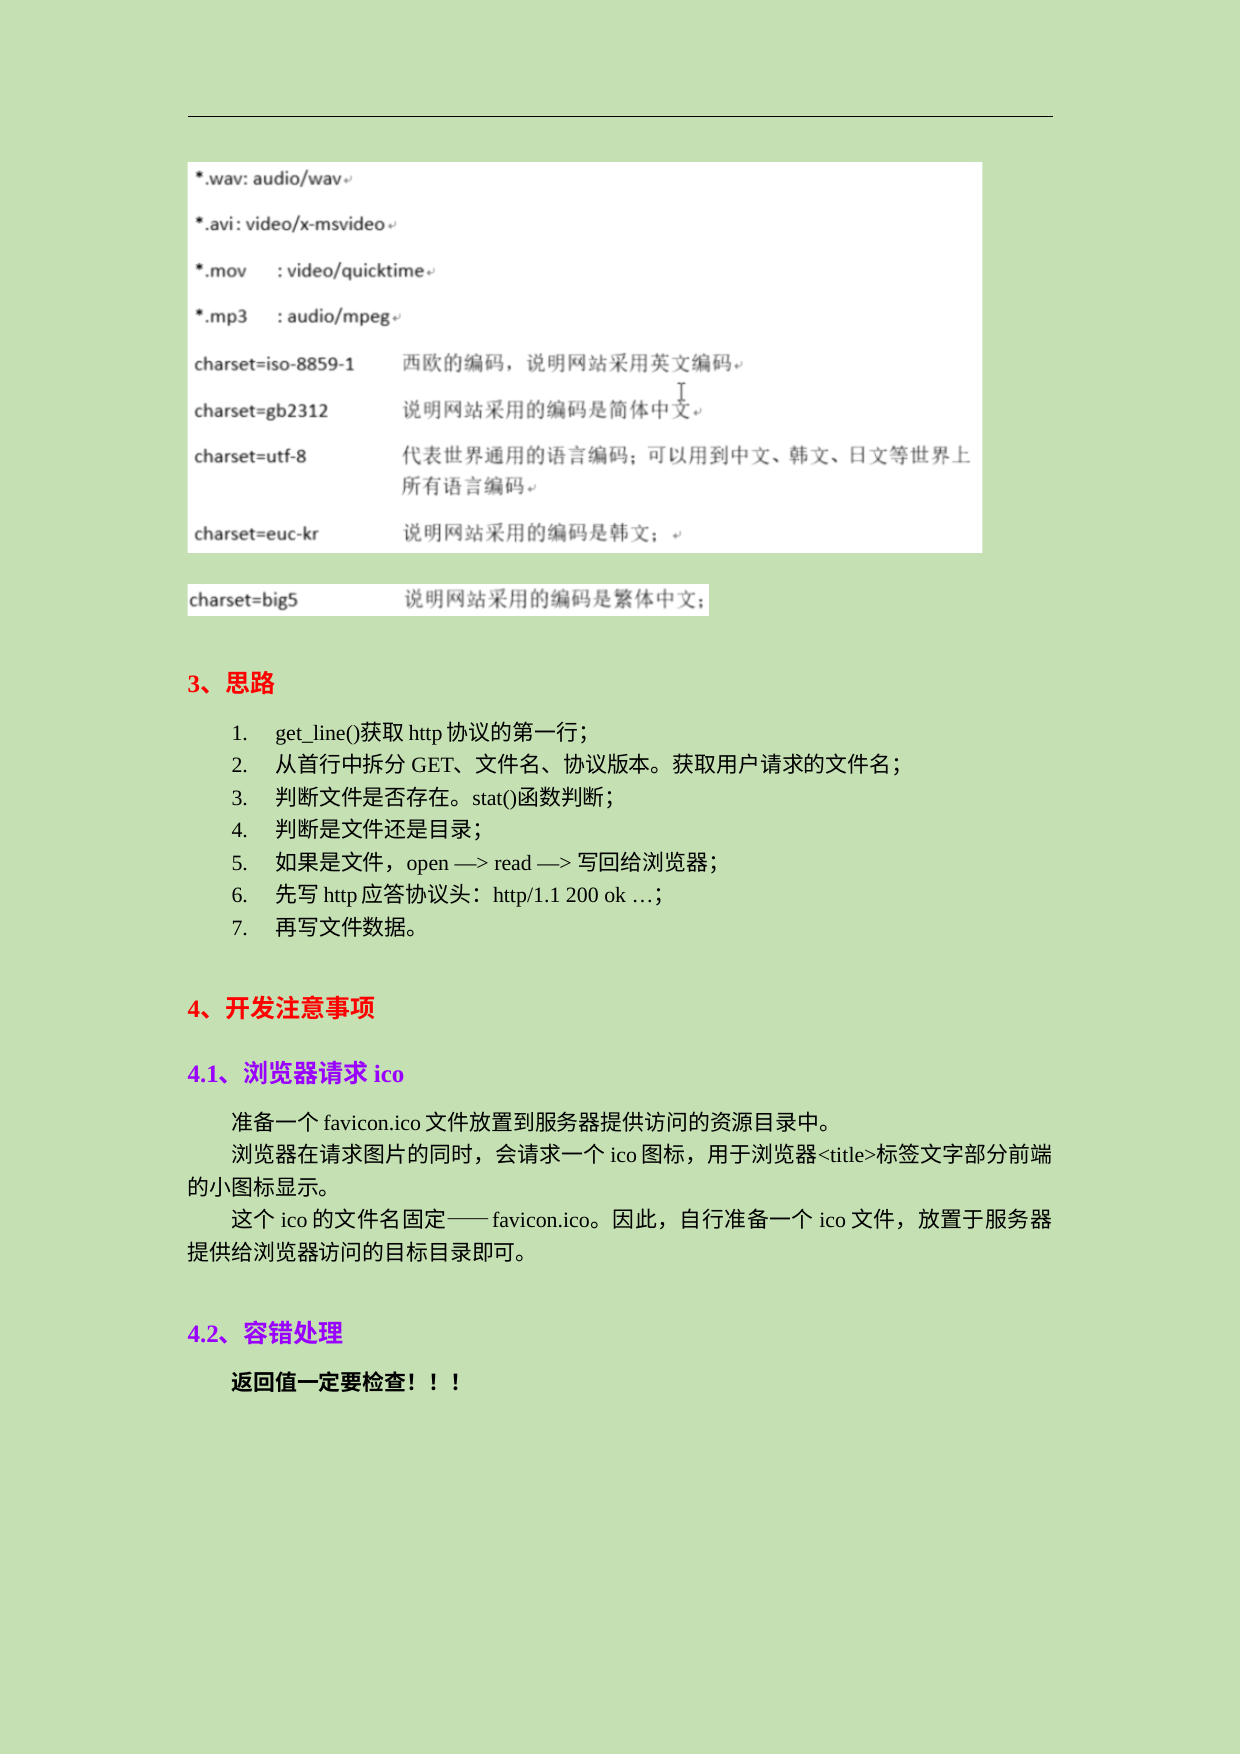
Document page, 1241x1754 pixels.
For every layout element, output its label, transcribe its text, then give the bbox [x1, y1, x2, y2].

subtitle 4.2、容错处理 [187, 1299, 1053, 1364]
list 如果是文件，open —> read —> 写回给浏览器； [231, 844, 1053, 877]
list 判断文件是否存在。stat()函数判断； [231, 779, 1053, 812]
list 先写http应答协议头：http/1.1 200 ok …； [231, 877, 1053, 909]
list 判断是文件还是目录； [231, 812, 1053, 844]
list 从首行中拆分 GET、文件名、协议版本。获取用户请求的文件名； [231, 747, 1053, 779]
text 返回值一定要检查！！！ [187, 1364, 1053, 1397]
list get_line()获取http协议的第一行； [231, 714, 1053, 747]
subtitle 4.1、浏览器请求ico [187, 1039, 1053, 1104]
subtitle 3、思路 [187, 649, 1053, 714]
text 准备一个favicon.ico文件放置到服务器提供访问的资源目录中。 [187, 1104, 1053, 1137]
text 浏览器在请求图片的同时，会请求一个ico图标，用于浏览器<title>标签文字部分前端的小图标显示。 [187, 1137, 1053, 1202]
subtitle 4、开发注意事项 [187, 974, 1053, 1039]
list 再写文件数据。 [231, 909, 1053, 942]
text 这个ico的文件名固定——favicon.ico。因此，自行准备一个ico文件，放置于服务器提供给浏览器访问的目标目录即可。 [187, 1202, 1053, 1267]
